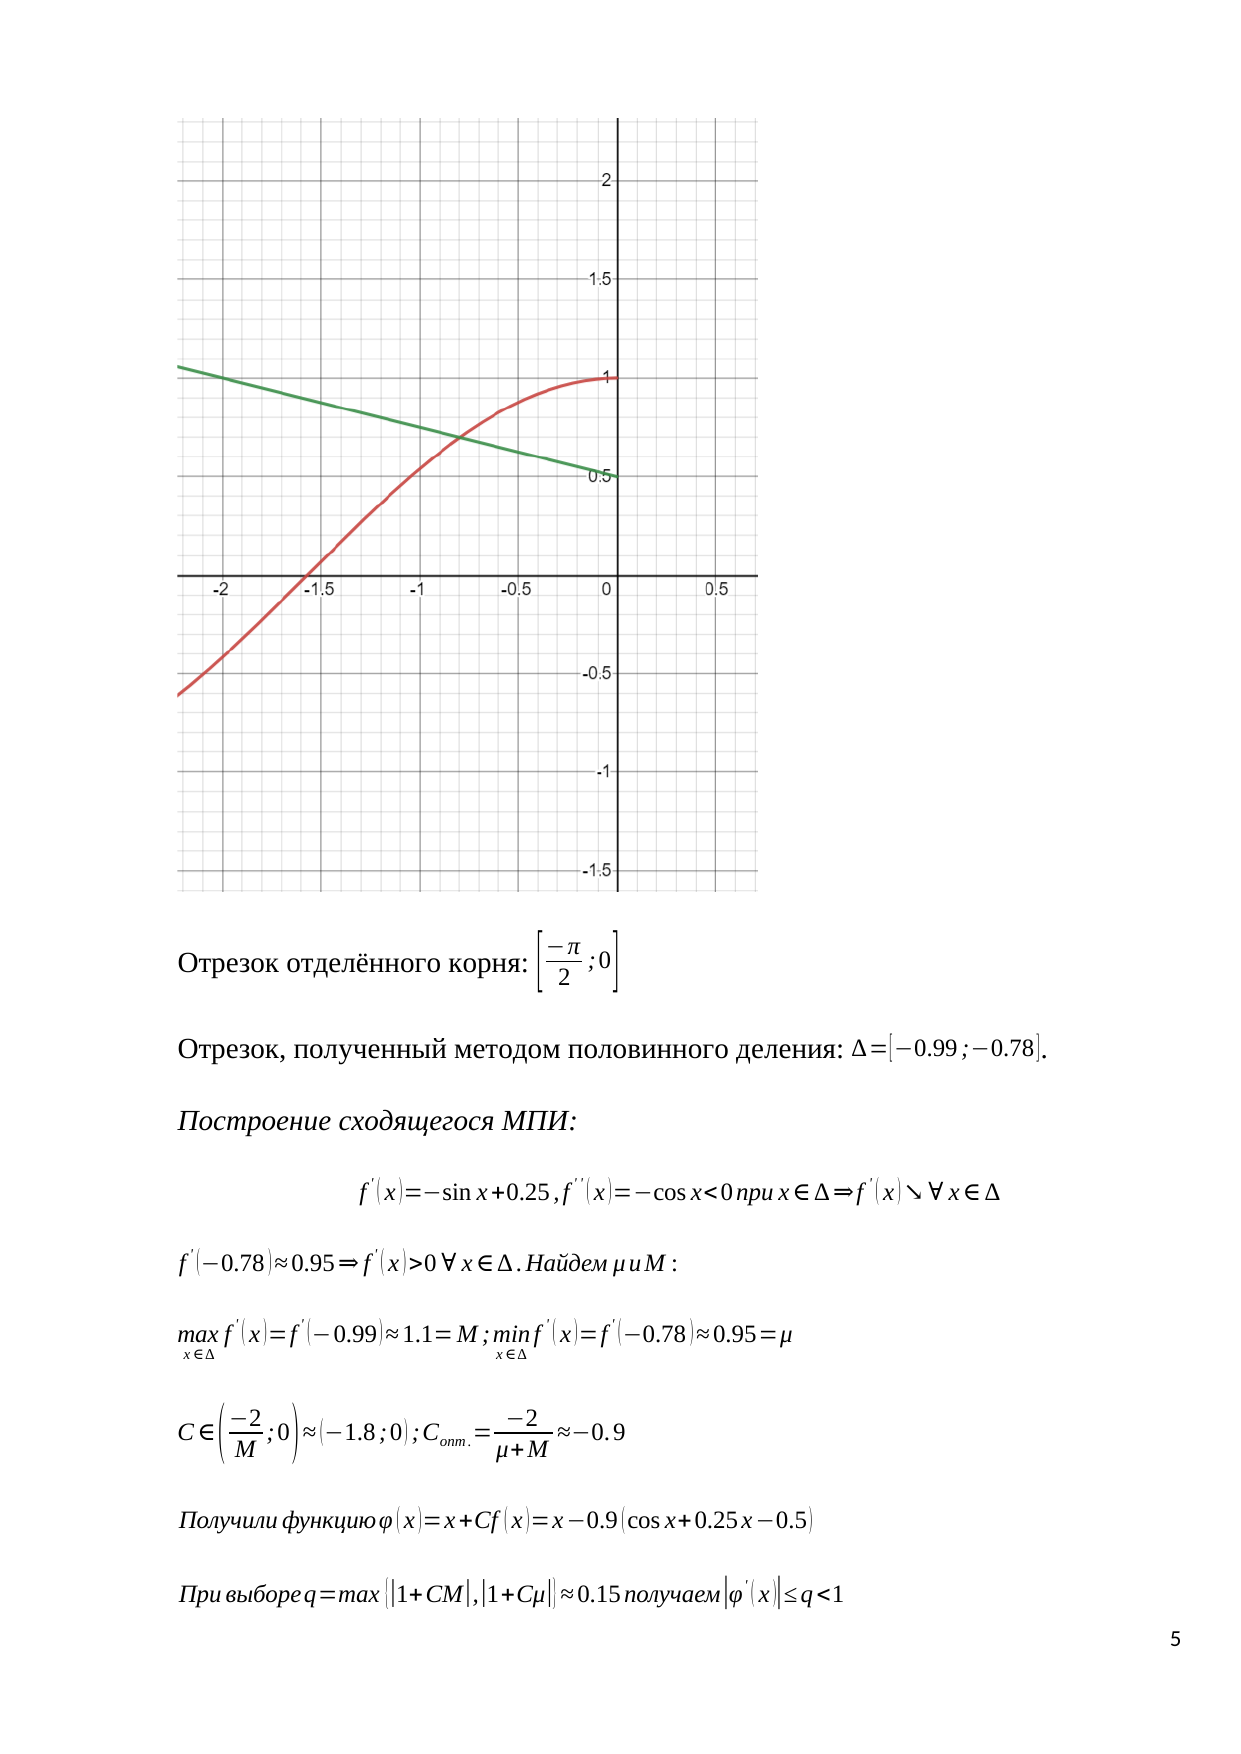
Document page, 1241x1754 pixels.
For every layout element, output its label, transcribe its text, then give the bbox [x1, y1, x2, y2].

picture [177, 118, 758, 892]
text Отрезок, полученный методом половинного деления: . [177, 1032, 1181, 1065]
text Отрезок отделённого корня: [177, 929, 1181, 994]
text Построение сходящегося МПИ: [177, 1103, 1181, 1136]
